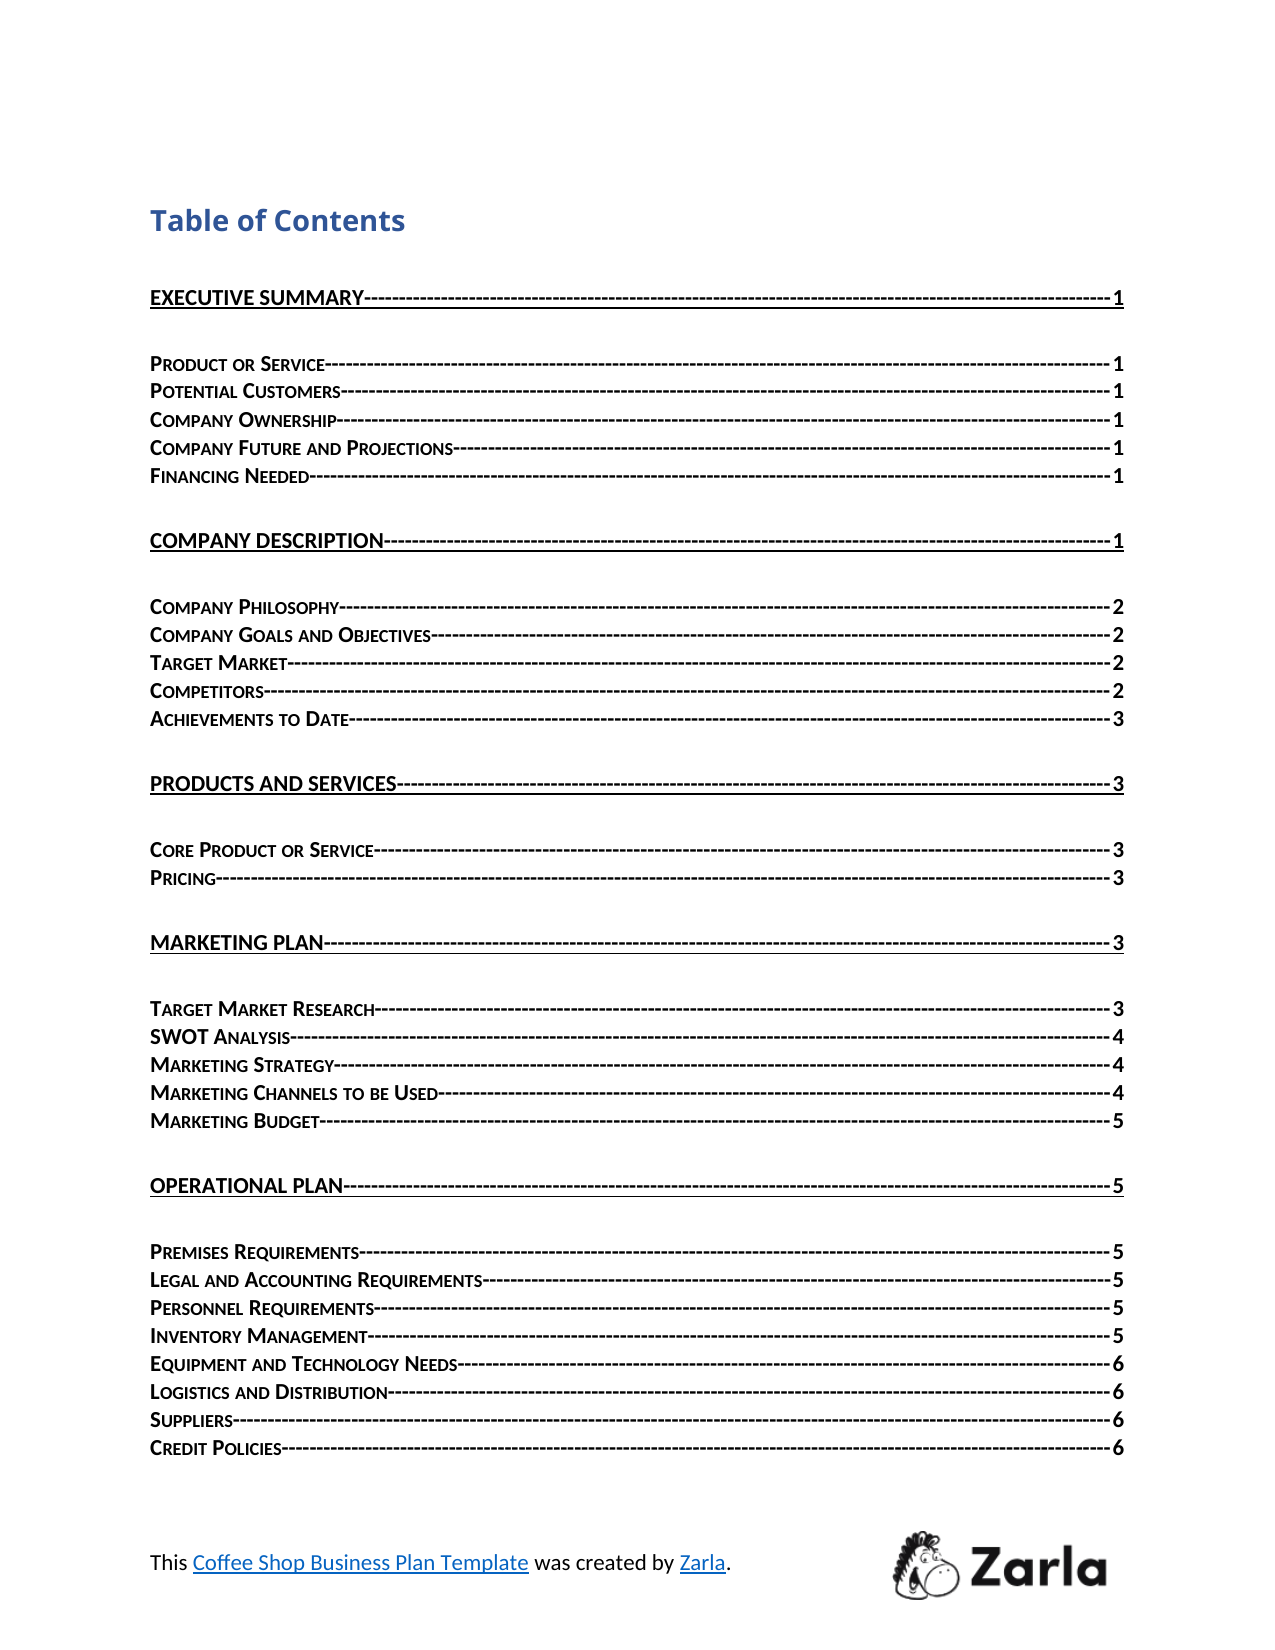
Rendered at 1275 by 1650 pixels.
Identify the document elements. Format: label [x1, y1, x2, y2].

picture [884, 1531, 1114, 1600]
